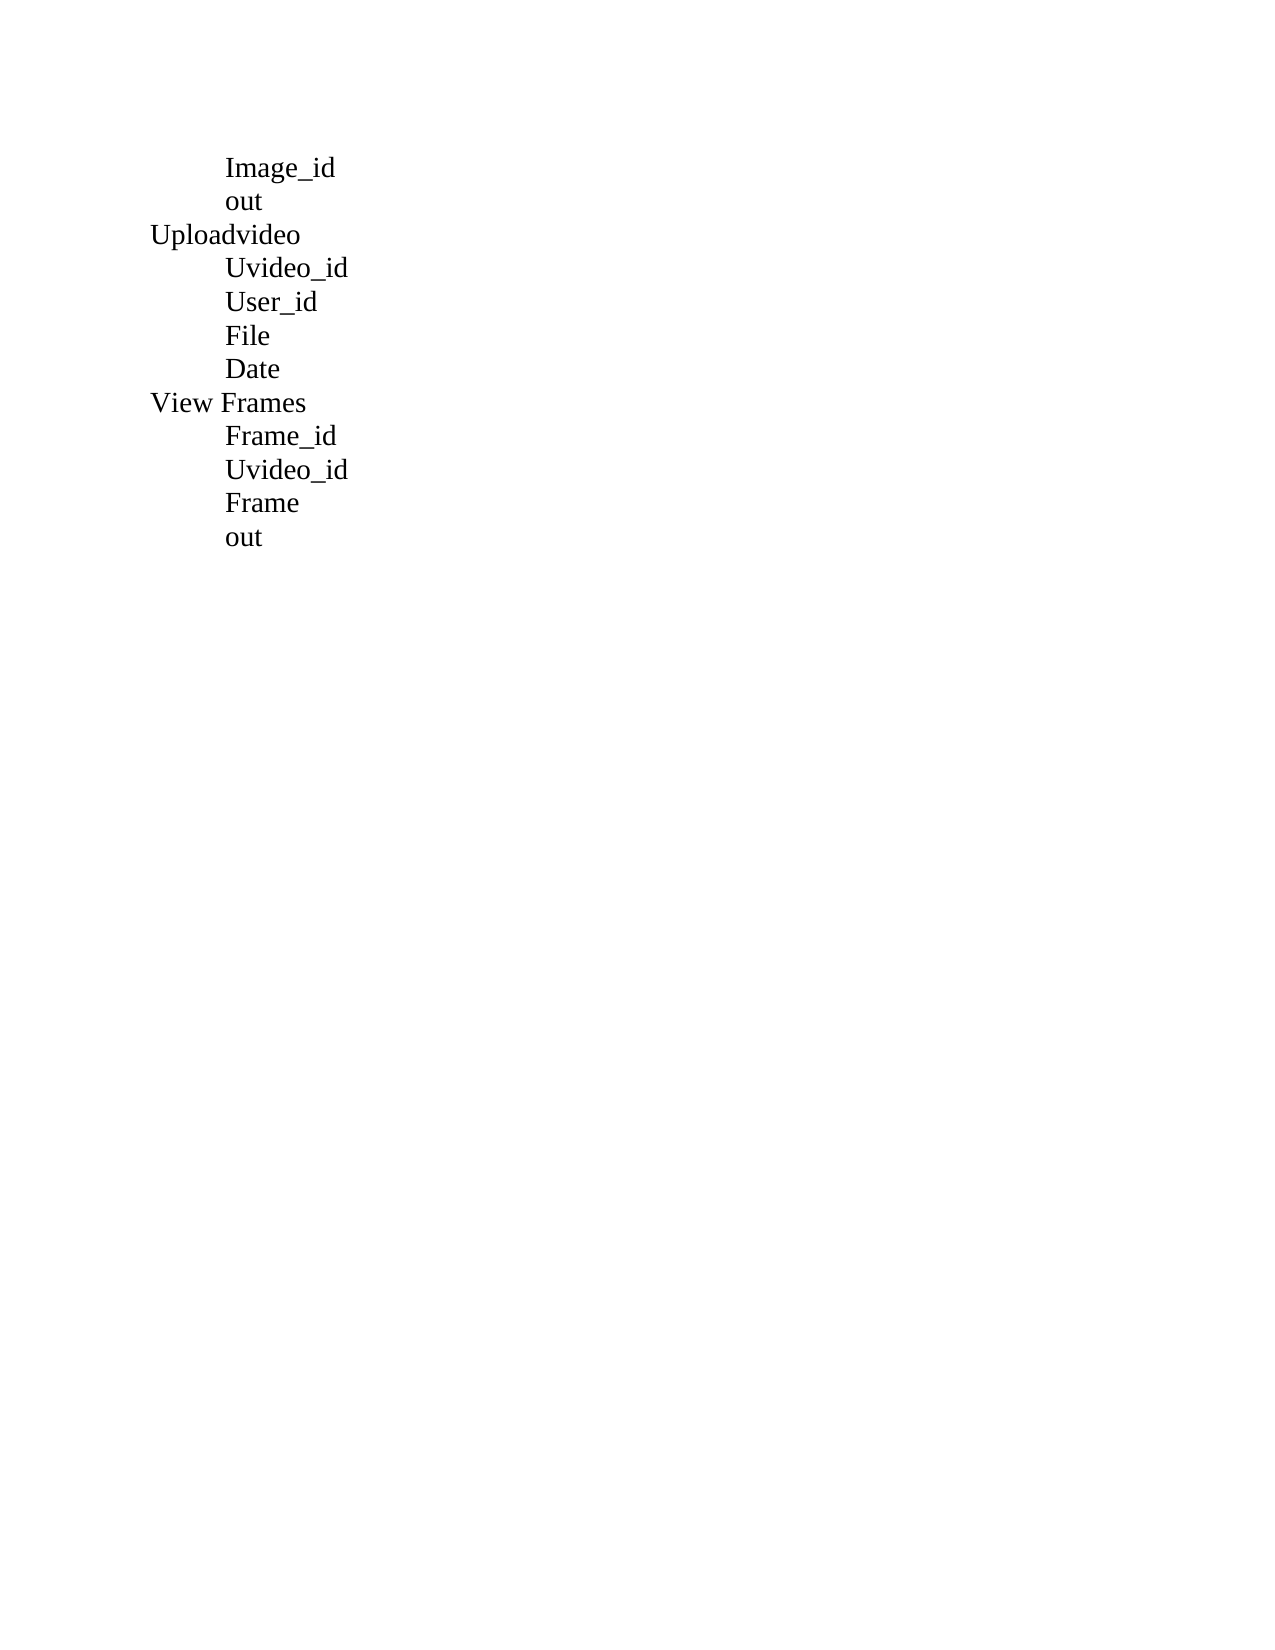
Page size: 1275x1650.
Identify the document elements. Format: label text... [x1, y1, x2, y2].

text Date [150, 351, 1125, 385]
text User_id [150, 284, 1125, 318]
text File [150, 318, 1125, 351]
text Uvideo_id [150, 251, 1125, 284]
text Uploadvideo [150, 217, 1125, 251]
text Frame_id [150, 418, 1125, 452]
text out [150, 519, 1125, 552]
text Uvideo_id [150, 452, 1125, 485]
text Image_id [150, 150, 1125, 183]
text Frame [150, 485, 1125, 519]
text View Frames [150, 385, 1125, 418]
text out [150, 183, 1125, 217]
